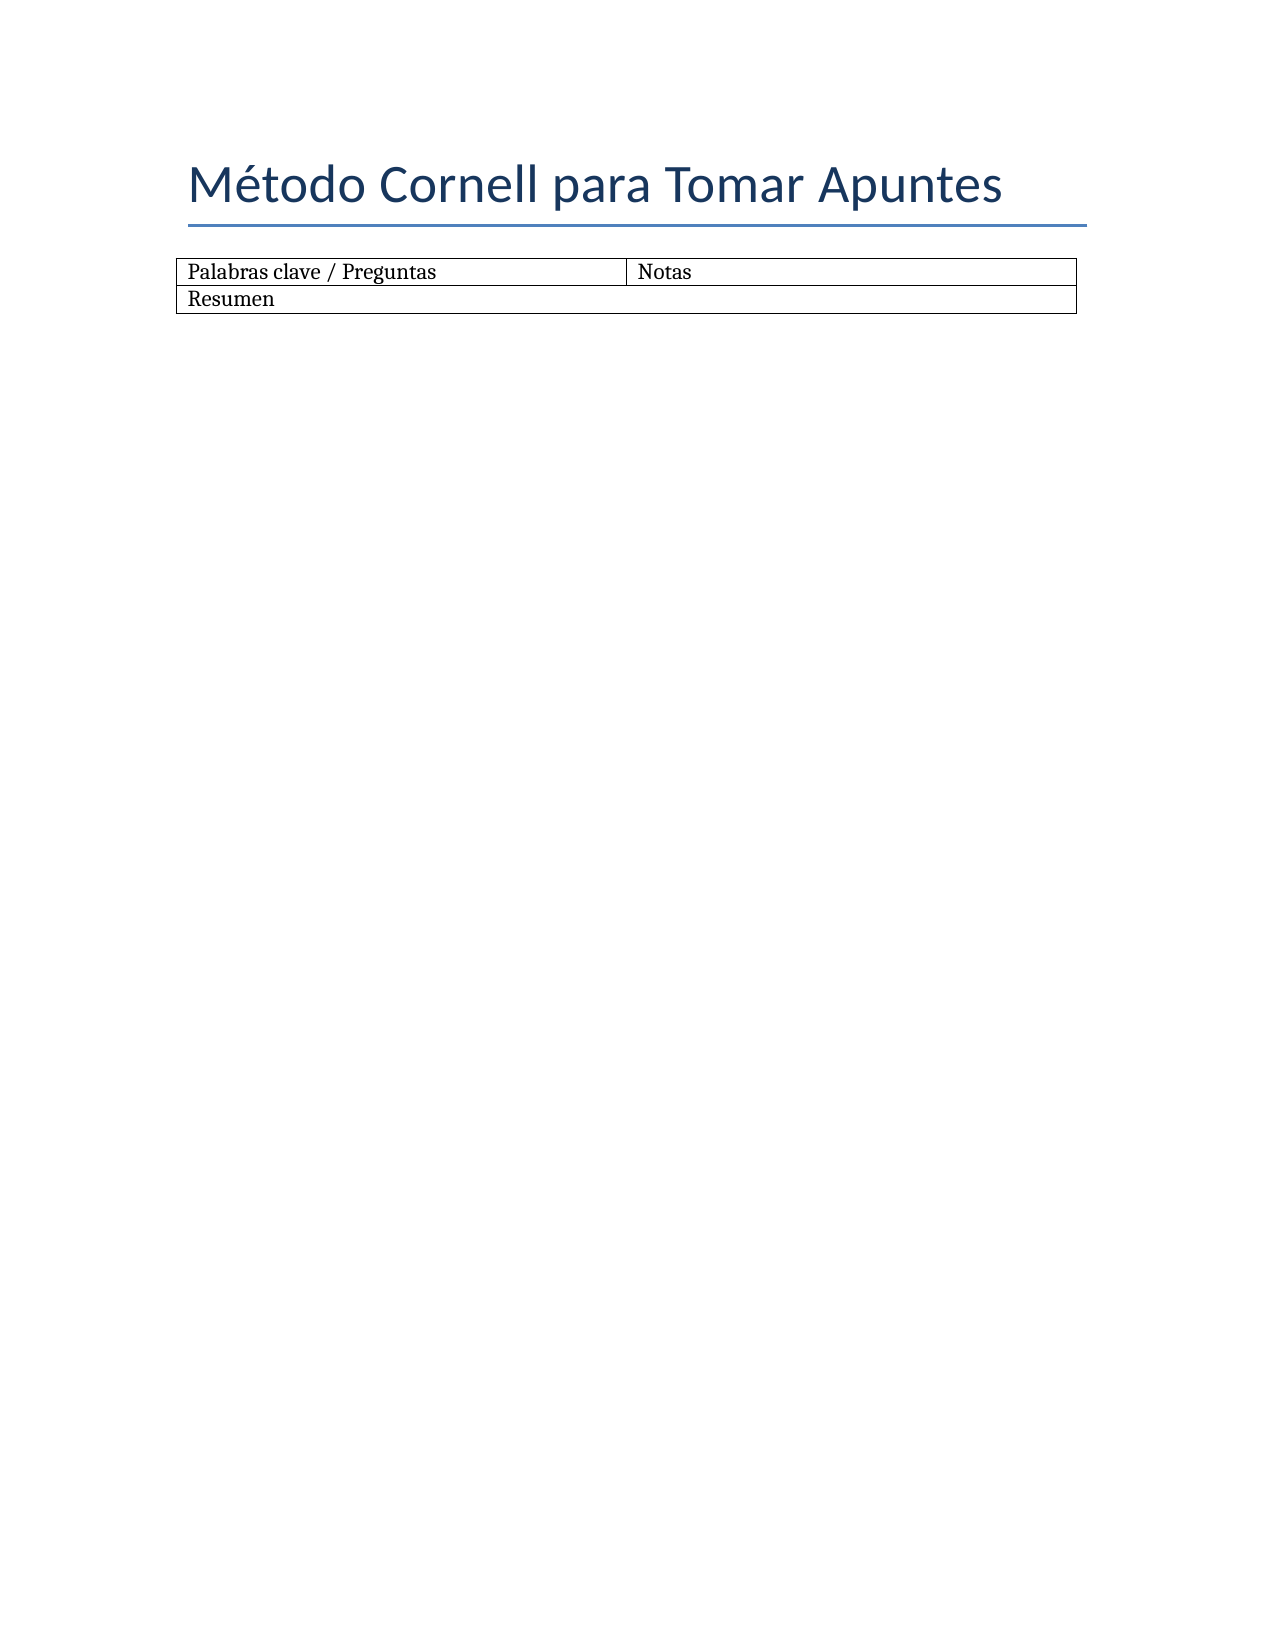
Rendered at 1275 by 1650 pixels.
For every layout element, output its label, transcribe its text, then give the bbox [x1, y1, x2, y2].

table_header Notas [627, 259, 1076, 285]
title Método Cornell para Tomar Apuntes [187, 150, 1087, 227]
table_header Palabras clave / Preguntas [177, 259, 626, 285]
table_cell Resumen [177, 286, 1076, 313]
